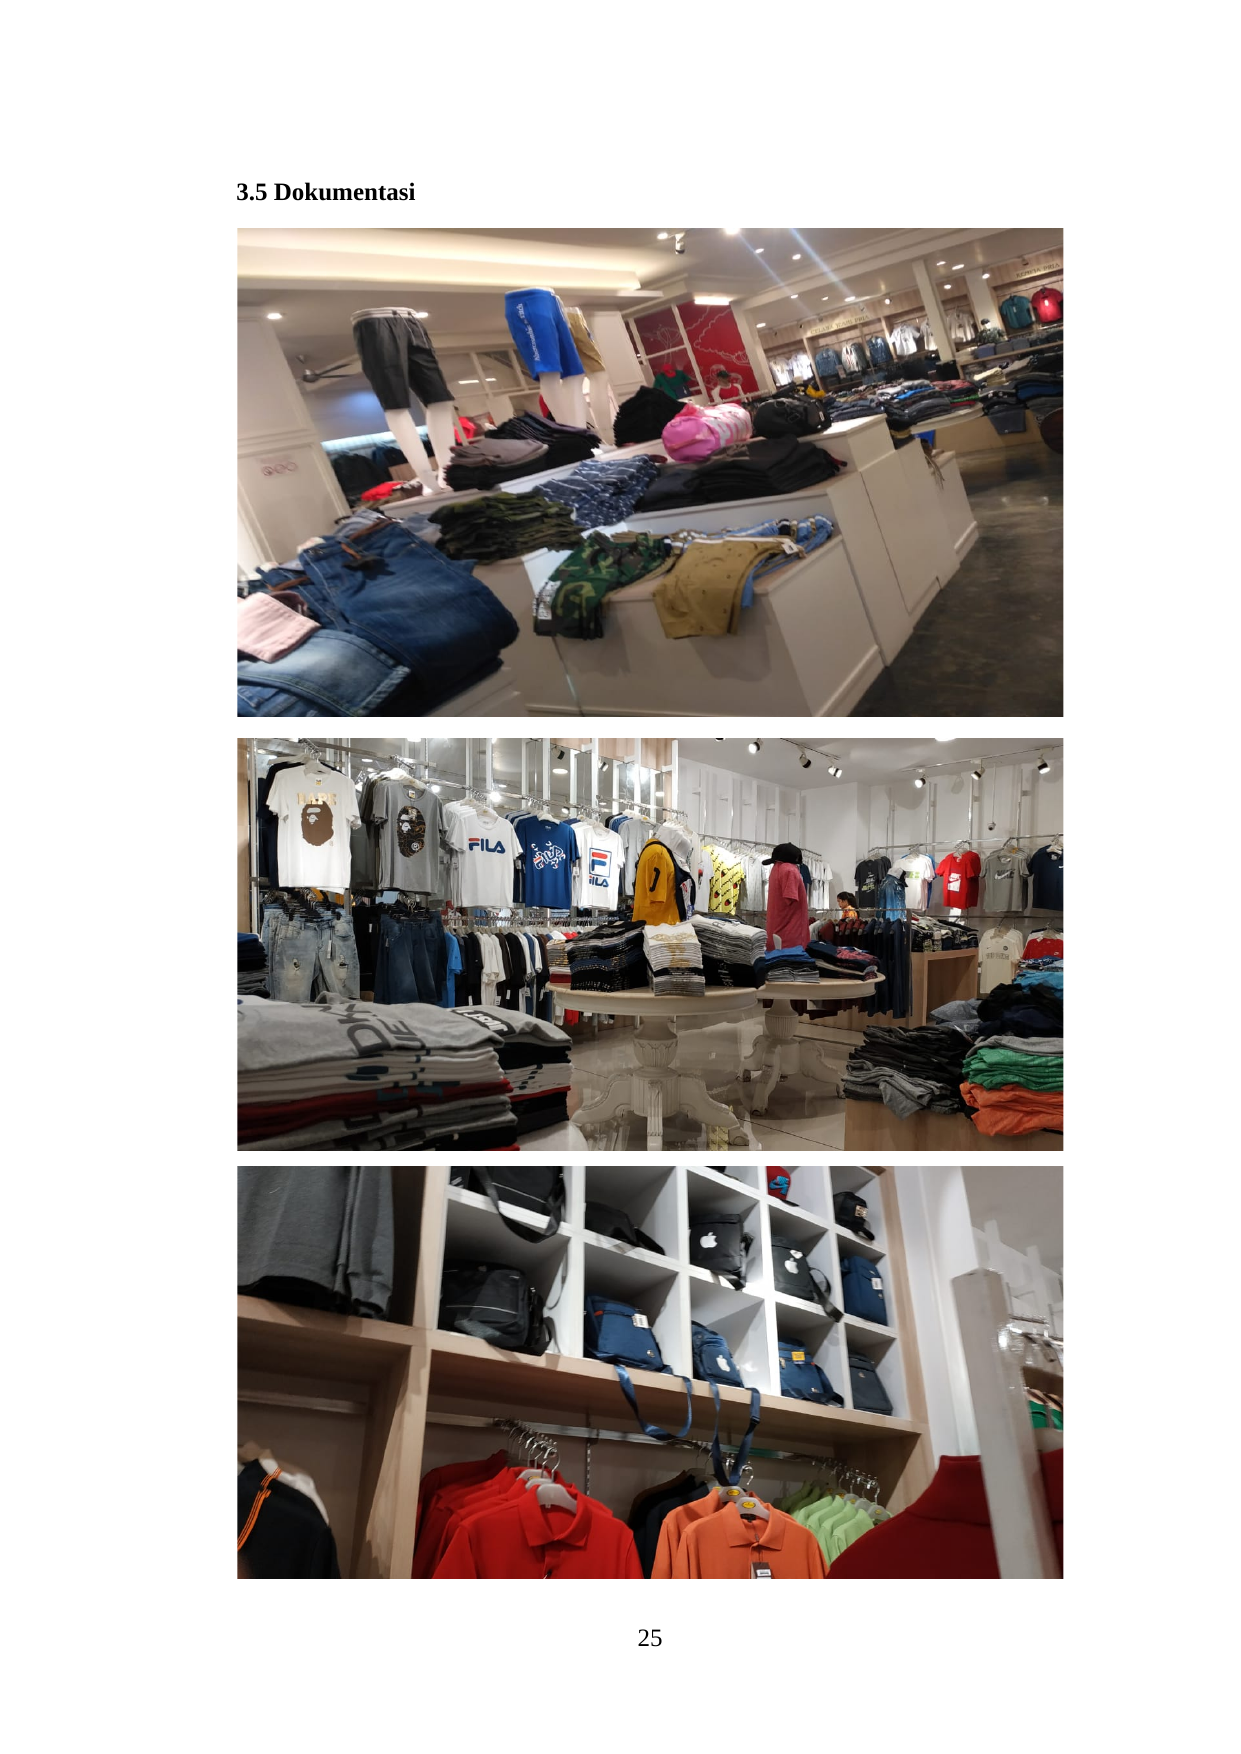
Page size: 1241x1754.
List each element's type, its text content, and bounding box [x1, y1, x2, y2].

picture [237, 1166, 1064, 1579]
picture [237, 738, 1064, 1151]
text 3.5 Dokumentasi [236, 177, 1063, 206]
picture [237, 228, 1064, 717]
